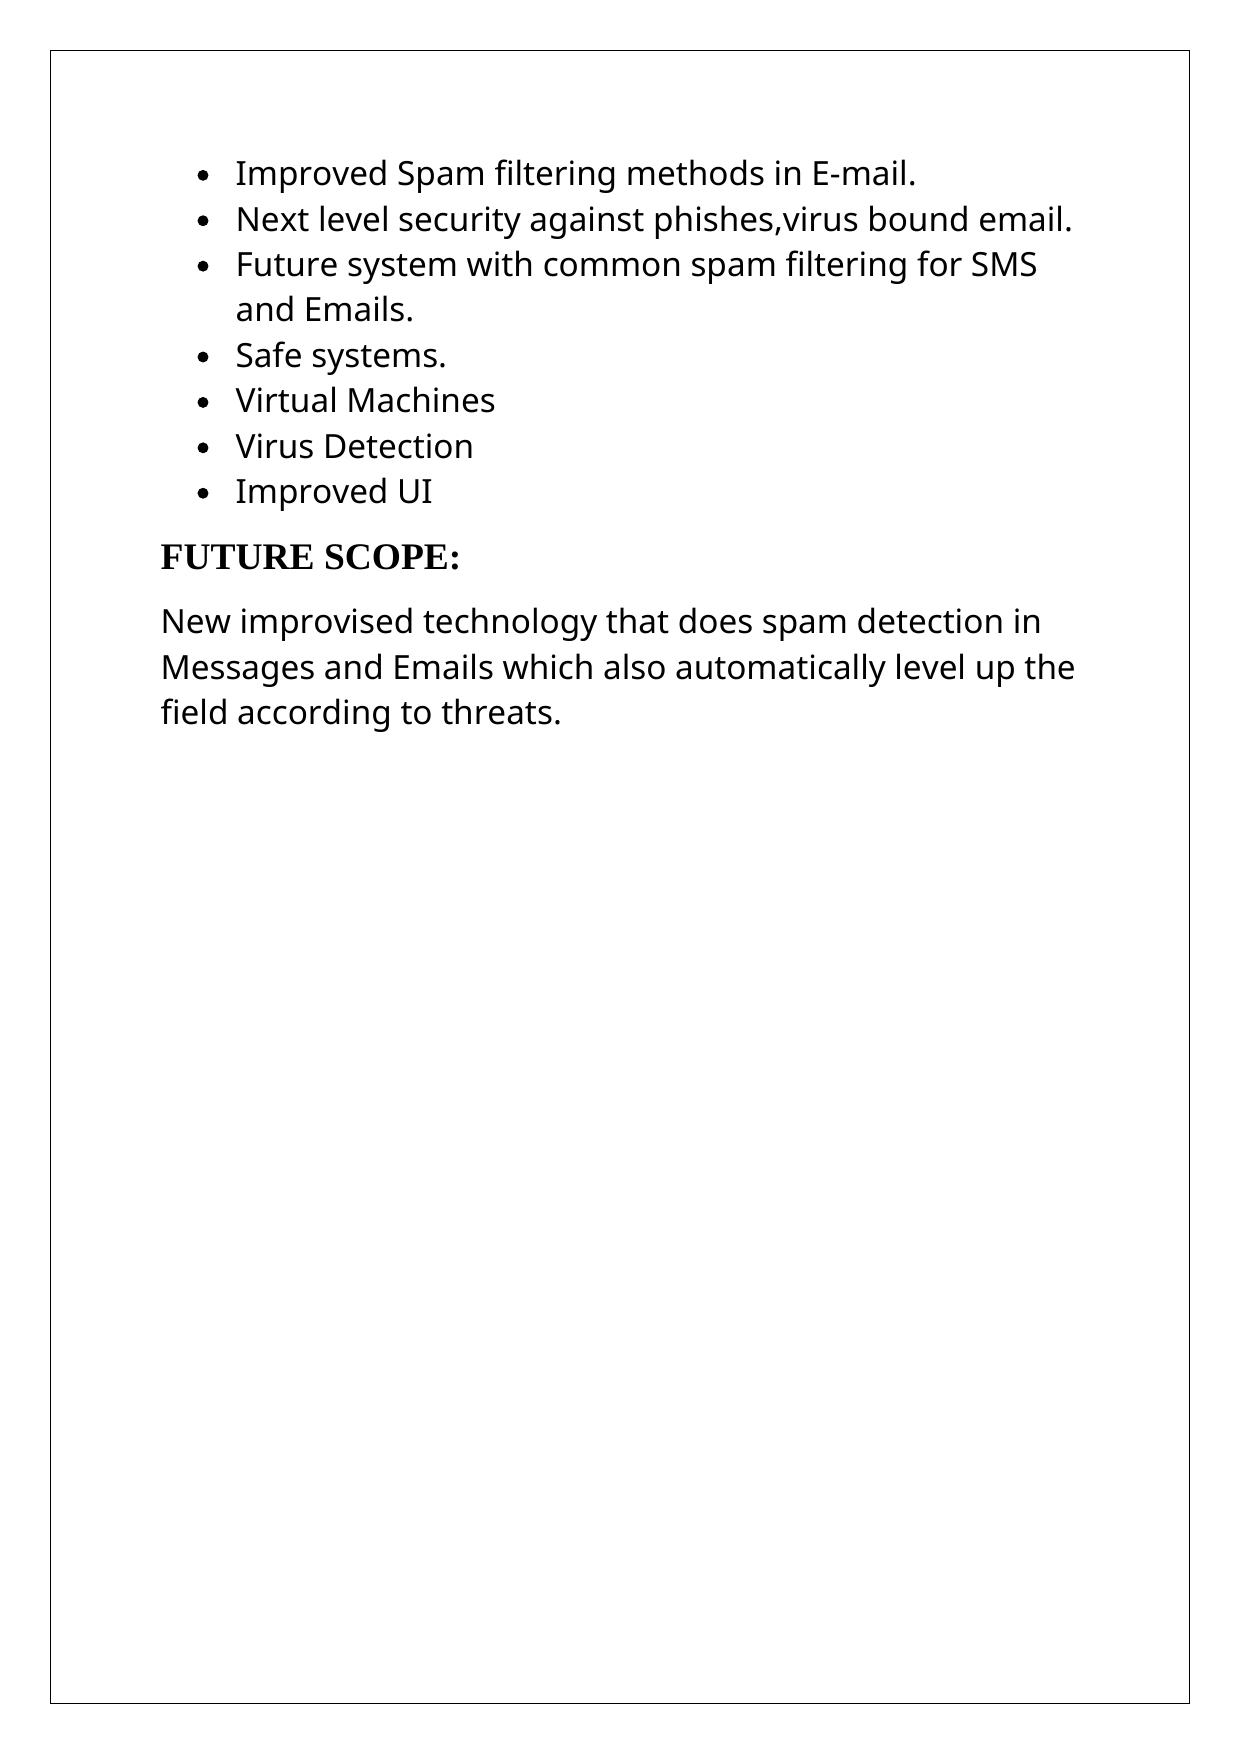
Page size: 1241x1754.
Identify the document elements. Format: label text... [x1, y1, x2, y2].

list Virtual Machines [198, 377, 1090, 422]
list Safe systems. [198, 332, 1090, 377]
list Next level security against phishes,virus bound email. [198, 195, 1090, 241]
list Virus Detection [198, 422, 1090, 468]
text New improvised technology that does spam detection in Messages and Emails which also automatically level up the field according to threats. [160, 598, 1090, 734]
list Improved UI [198, 468, 1090, 513]
text FUTURE SCOPE: [160, 534, 1090, 577]
list Improved Spam filtering methods in E-mail. [198, 150, 1090, 195]
list Future system with common spam filtering for SMS and Emails. [198, 241, 1090, 332]
